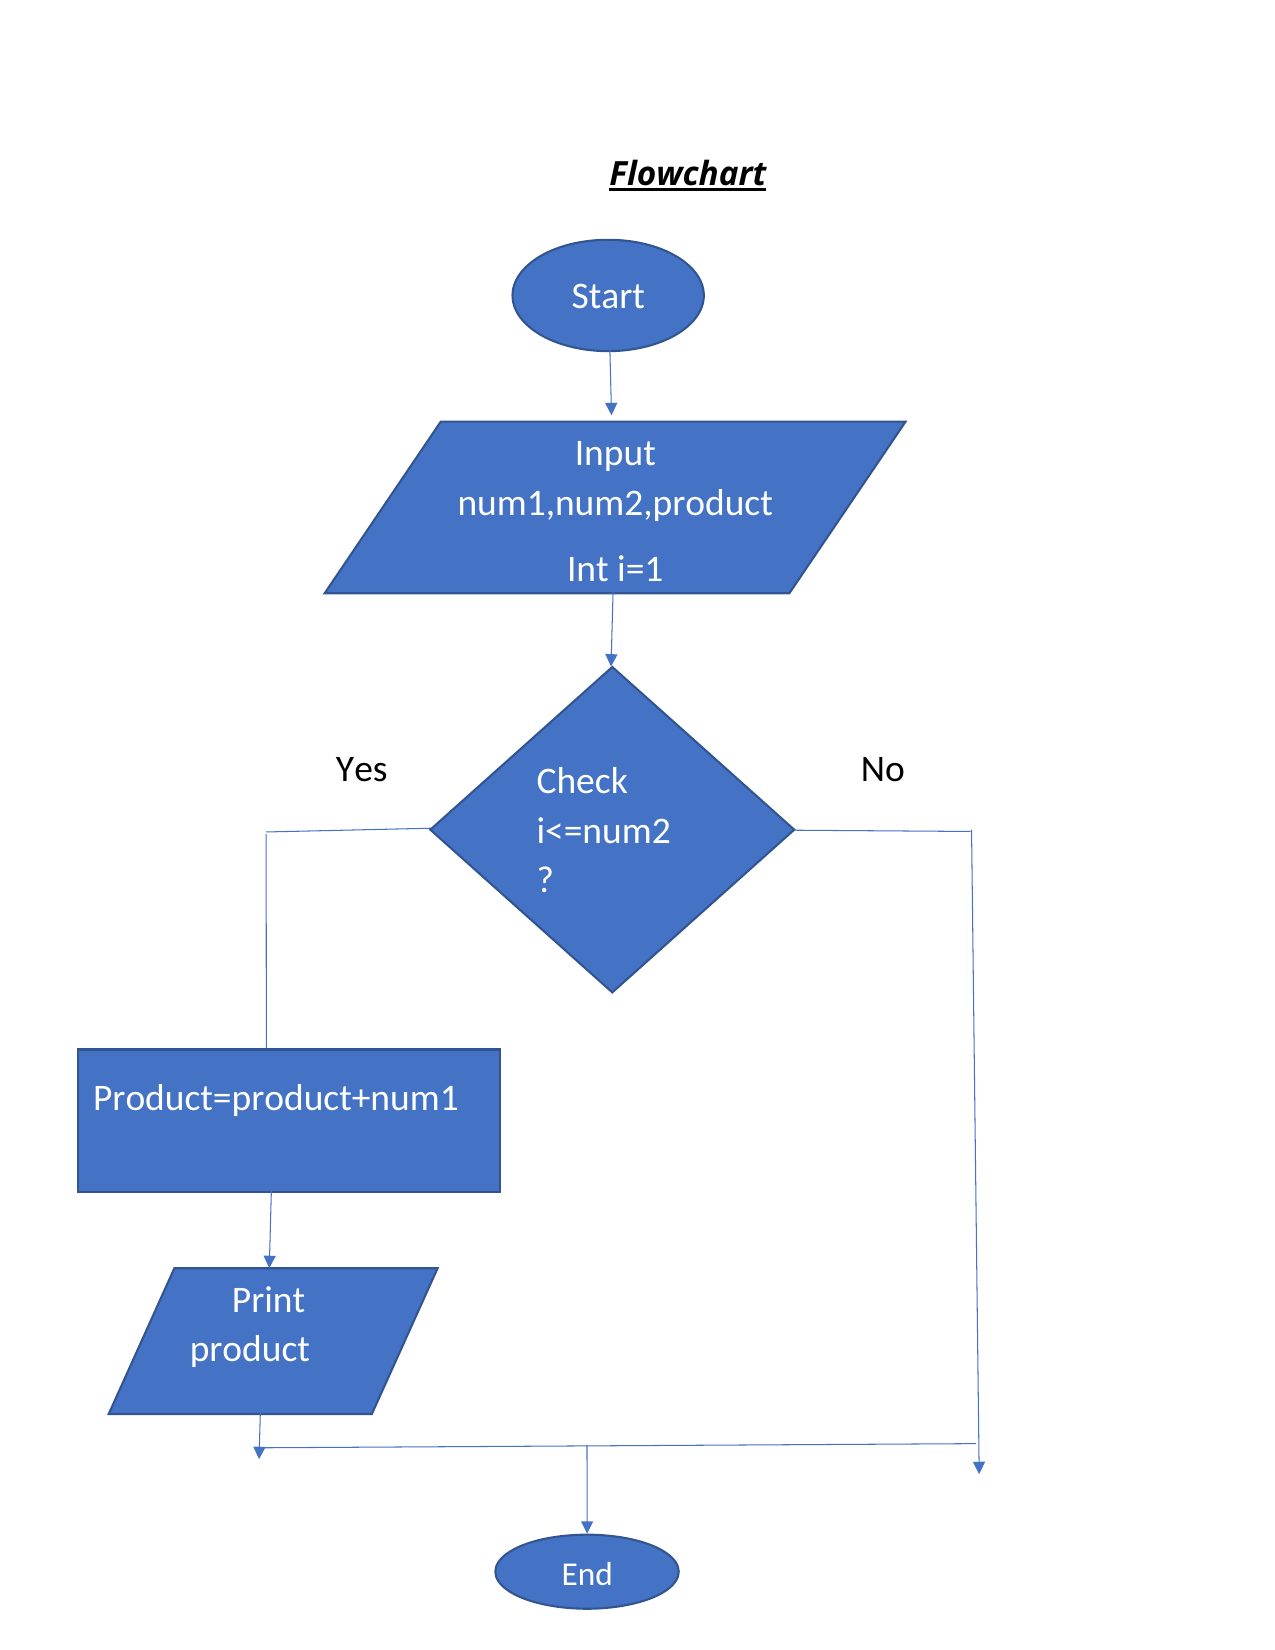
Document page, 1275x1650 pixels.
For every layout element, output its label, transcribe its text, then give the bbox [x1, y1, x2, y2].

text Flowchart [150, 150, 1125, 195]
text Yes No [703, 745, 1125, 791]
text Yes No [150, 745, 522, 791]
